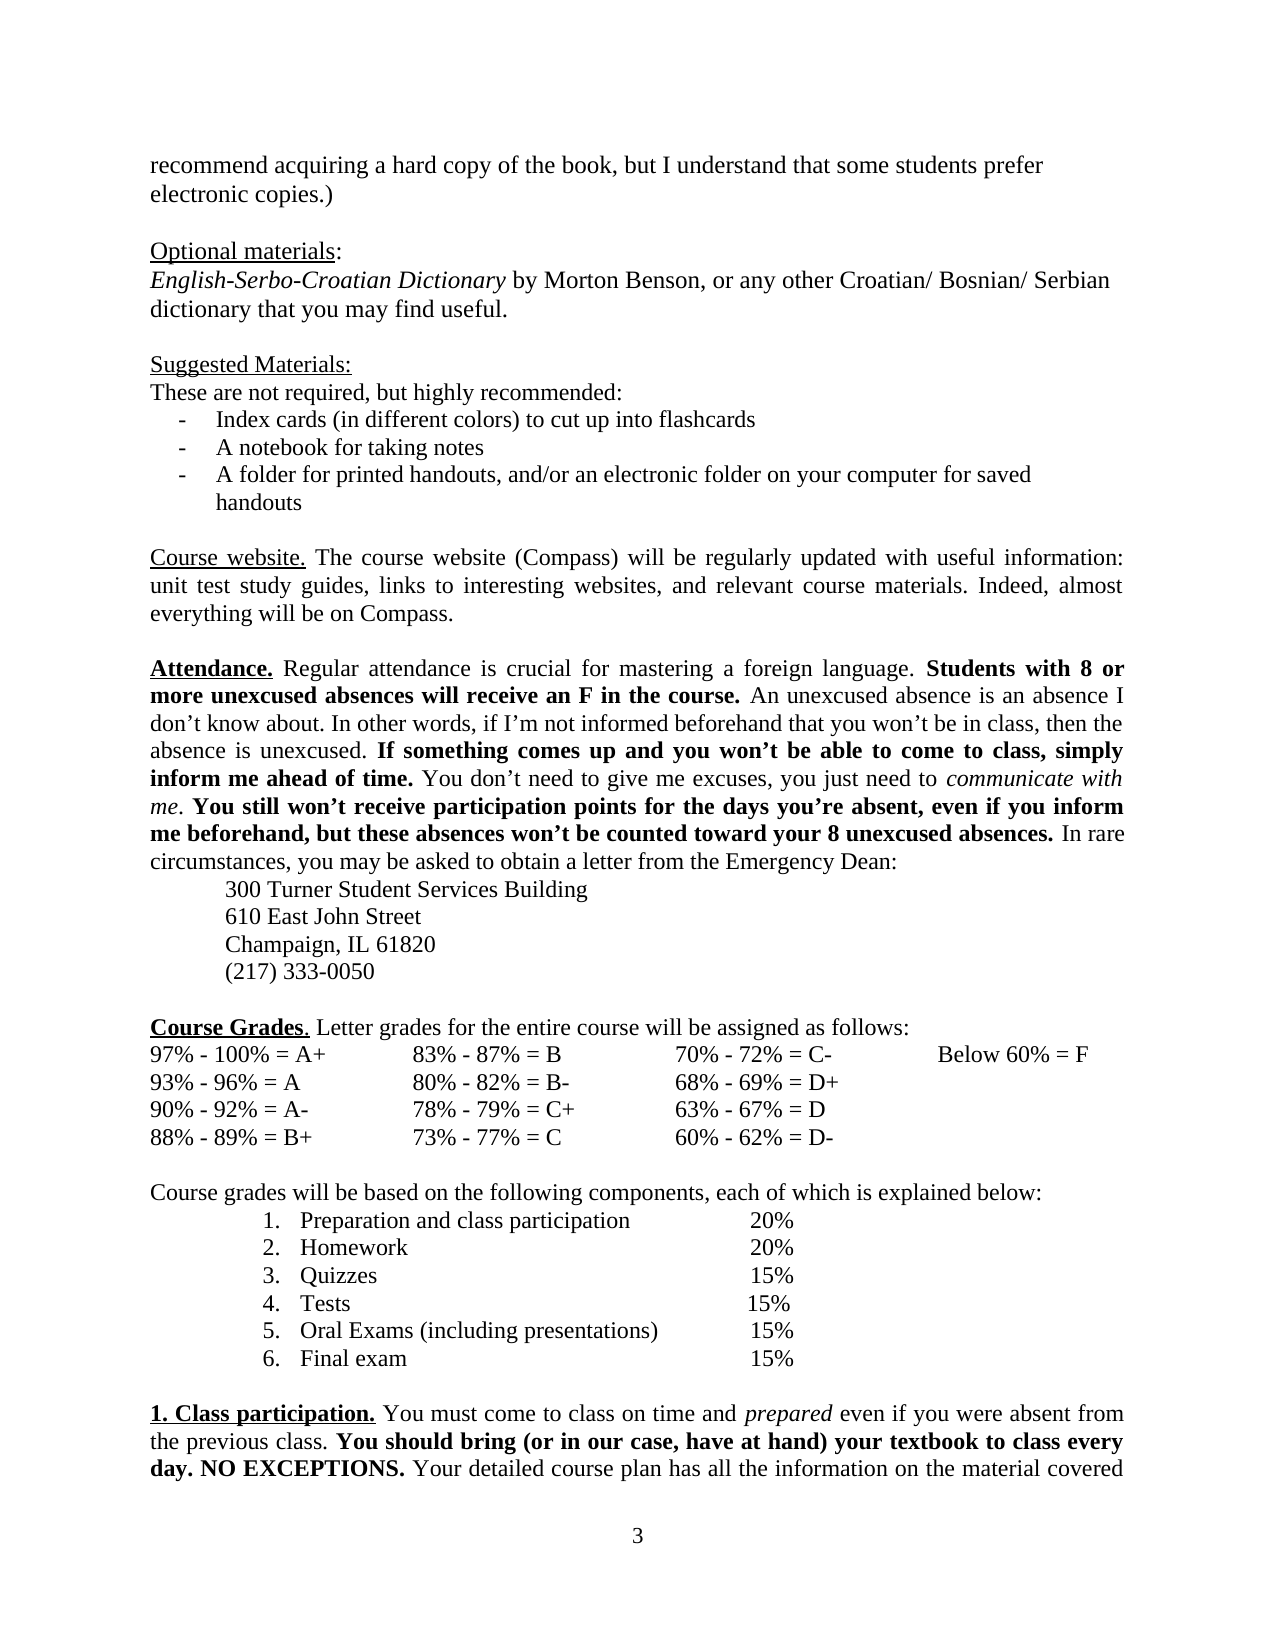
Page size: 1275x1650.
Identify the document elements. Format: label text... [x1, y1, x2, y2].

text 73% - 77% = C [412, 1123, 600, 1151]
list Tests 15% [262, 1289, 1125, 1316]
text 70% - 72% = C- [675, 1040, 862, 1068]
list Preparation and class participation 20% [262, 1206, 1125, 1233]
list Index cards (in different colors) to cut up into flashcards [178, 405, 1125, 433]
list Final exam 15% [262, 1344, 1125, 1371]
text These are not required, but highly recommended: [150, 378, 1125, 405]
text 300 Turner Student Services Building [150, 874, 1125, 902]
text 83% - 87% = B [412, 1040, 600, 1068]
text 60% - 62% = D- [675, 1123, 862, 1151]
text Attendance. Regular attendance is crucial for mastering a foreign language. Students with 8 or more unexcused absences will receive an F in the course. An unexcused absence is an absence I don’t know about. In other words, if I’m not informed beforehand that you won’t be in class, then the absence is unexcused. If something comes up and you won’t be able to come to class, simply inform me ahead of time. You don’t need to give me excuses, you just need to communicate with me. You still won’t receive participation points for the days you’re absent, even if you inform me beforehand, but these absences won’t be counted toward your 8 unexcused absences. In rare circumstances, you may be asked to obtain a letter from the Emergency Dean: [150, 654, 1125, 874]
text 97% - 100% = A+ [150, 1040, 337, 1068]
text Course website. The course website (Compass) will be regularly updated with useful information: unit test study guides, links to interesting websites, and relevant course materials. Indeed, almost everything will be on Compass. [150, 543, 1125, 626]
text 68% - 69% = D+ [675, 1068, 862, 1095]
text 93% - 96% = A [150, 1068, 337, 1095]
text 80% - 82% = B- [412, 1068, 600, 1095]
text Course grades will be based on the following components, each of which is explained below: [150, 1178, 1125, 1206]
text Suggested Materials: [150, 350, 1125, 378]
list Homework 20% [262, 1233, 1125, 1261]
text Below 60% = F [937, 1040, 1125, 1068]
text Course Grades. Letter grades for the entire course will be assigned as follows: [150, 1013, 1125, 1040]
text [150, 1399, 1125, 1482]
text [150, 150, 1125, 207]
text 610 East John Street [150, 902, 1125, 930]
text (217) 333-0050 [150, 957, 1125, 985]
text 78% - 79% = C+ [412, 1095, 600, 1123]
list Oral Exams (including presentations) 15% [262, 1316, 1125, 1344]
text Optional materials: [150, 236, 1125, 265]
text Champaign, IL 61820 [150, 930, 1125, 957]
text 88% - 89% = B+ [150, 1123, 337, 1151]
text 90% - 92% = A- [150, 1095, 337, 1123]
list A notebook for taking notes [178, 433, 1125, 461]
list A folder for printed handouts, and/or an electronic folder on your computer for saved handouts [178, 461, 1125, 516]
list Quizzes 15% [262, 1261, 1125, 1289]
text English-Serbo-Croatian Dictionary by Morton Benson, or any other Croatian/ Bosnian/ Serbian dictionary that you may find useful. [150, 265, 1125, 322]
text 63% - 67% = D [675, 1095, 862, 1123]
